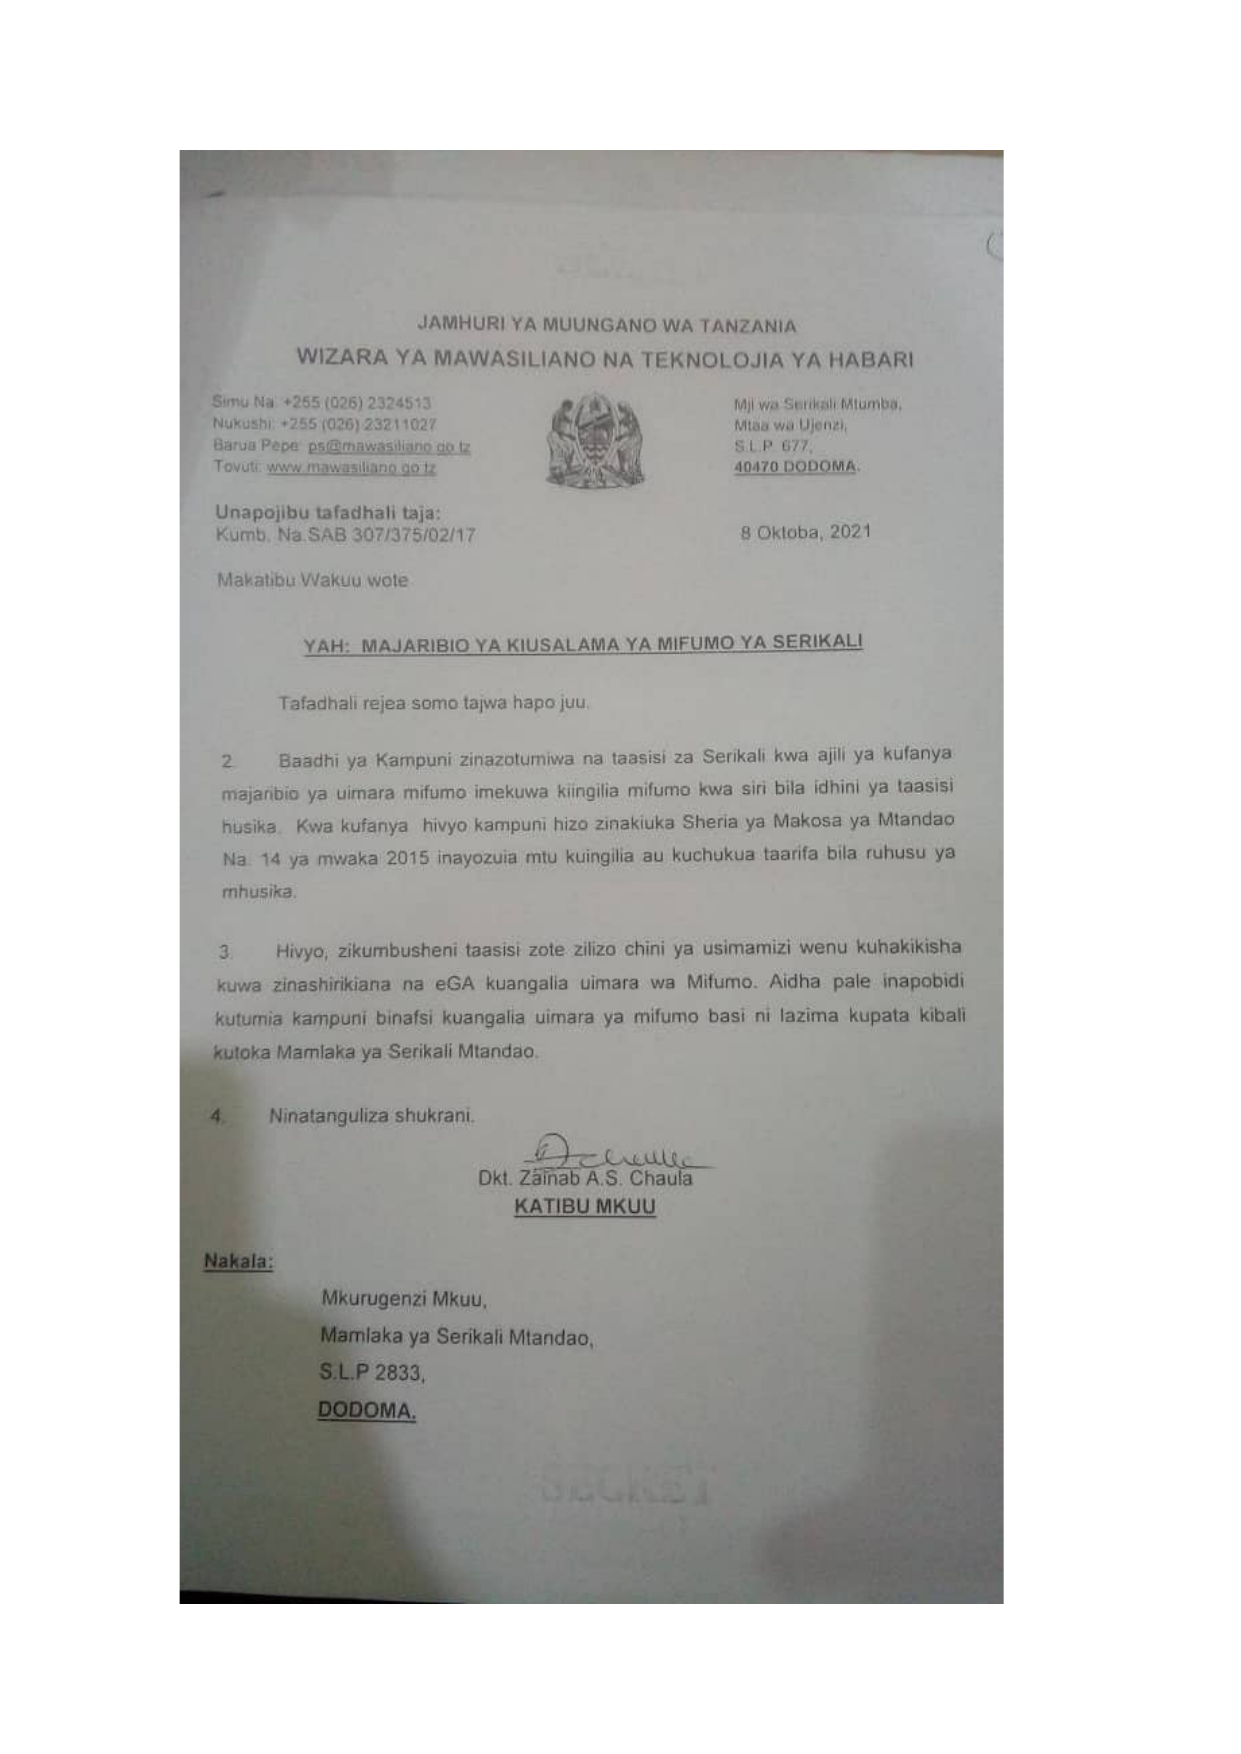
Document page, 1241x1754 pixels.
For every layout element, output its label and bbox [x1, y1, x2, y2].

picture [179, 150, 1004, 1604]
